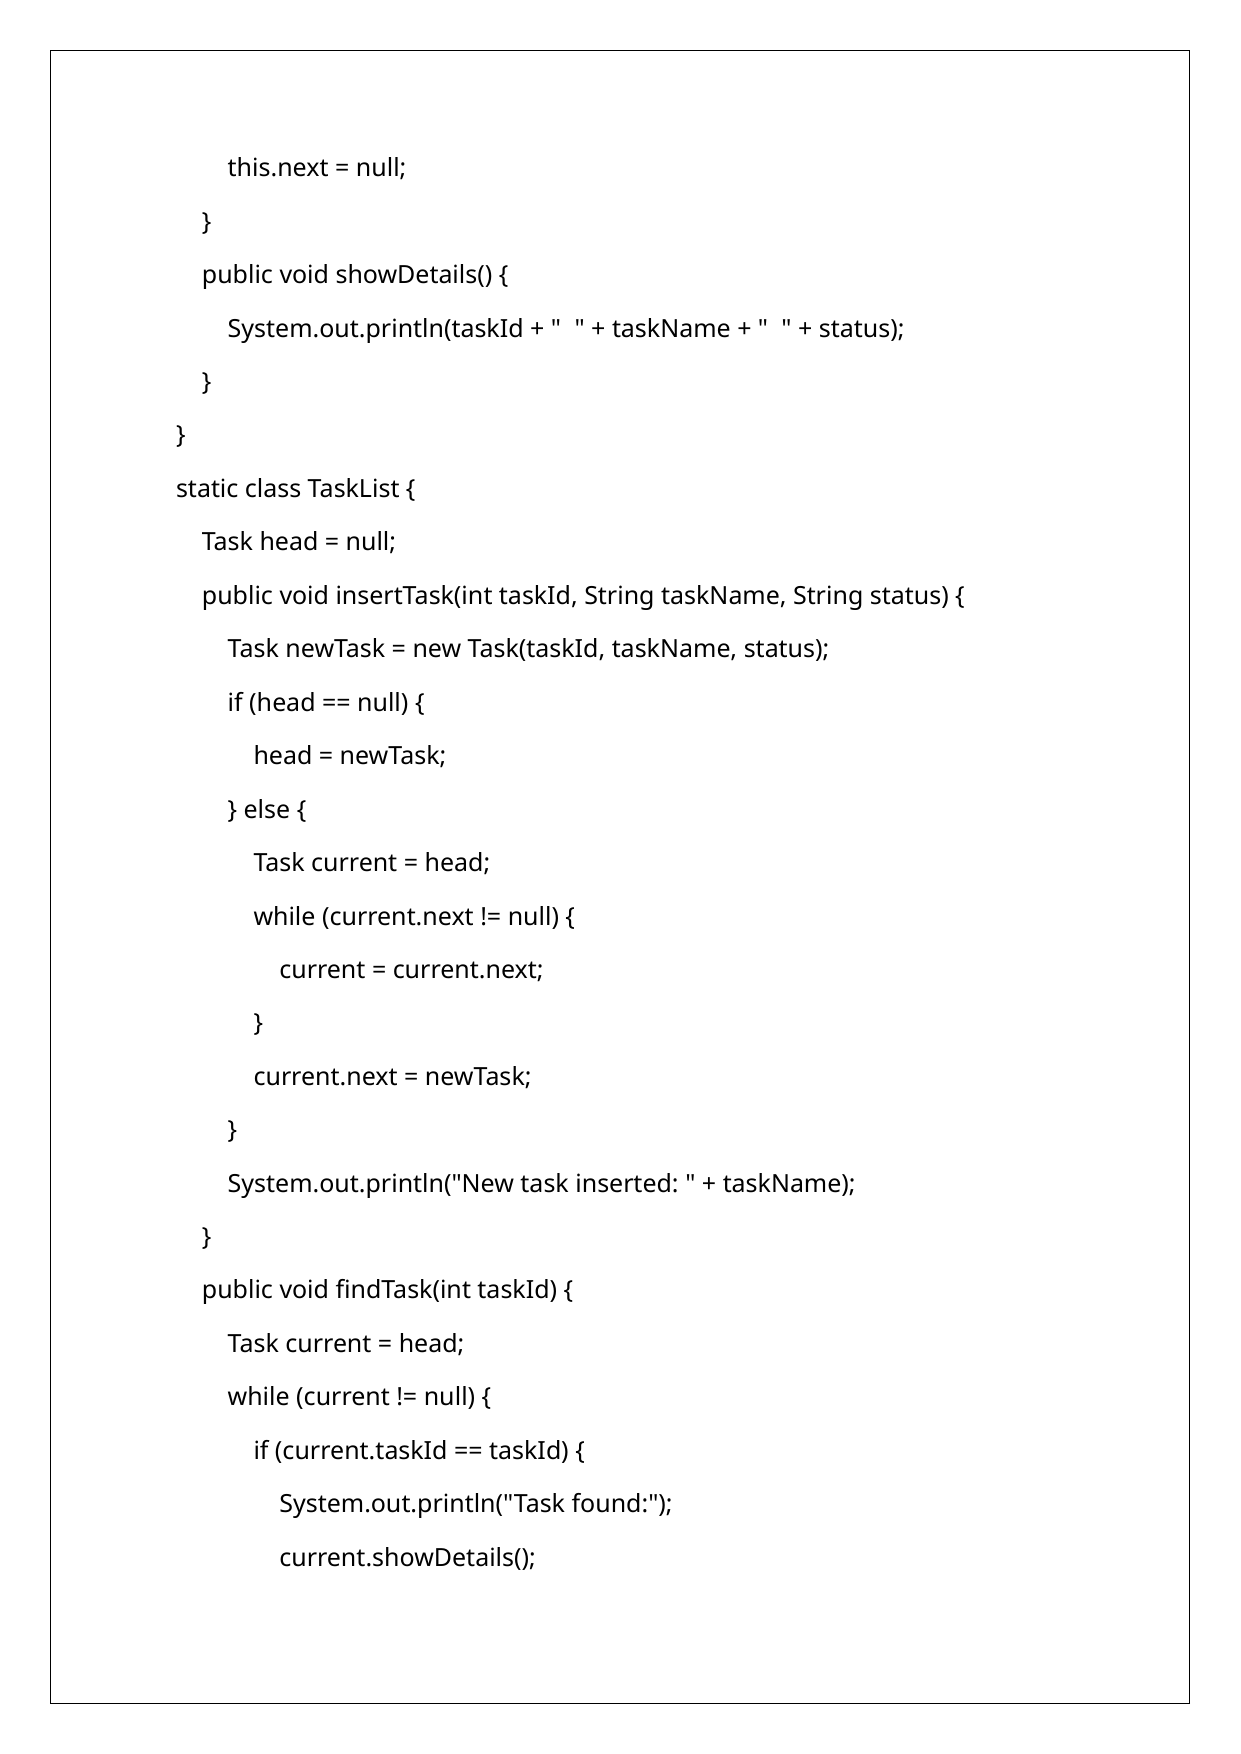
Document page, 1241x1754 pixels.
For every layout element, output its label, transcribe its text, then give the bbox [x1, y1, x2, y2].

text head = newTask; [150, 738, 1090, 772]
text } [150, 417, 1090, 451]
text public void insertTask(int taskId, String taskName, String status) { [150, 577, 1090, 612]
text System.out.println(taskId + " " + taskName + " " + status); [150, 310, 1090, 344]
text current.showDetails(); [150, 1539, 1090, 1573]
text } [150, 1112, 1090, 1146]
text System.out.println("New task inserted: " + taskName); [150, 1165, 1090, 1199]
text } else { [150, 791, 1090, 825]
text } [150, 1219, 1090, 1253]
text } [150, 1005, 1090, 1039]
text Task newTask = new Task(taskId, taskName, status); [150, 631, 1090, 665]
text public void findTask(int taskId) { [150, 1272, 1090, 1306]
text if (current.taskId == taskId) { [150, 1432, 1090, 1467]
text static class TaskList { [150, 471, 1090, 505]
text current = current.next; [150, 952, 1090, 986]
text public void showDetails() { [150, 257, 1090, 291]
text System.out.println("Task found:"); [150, 1486, 1090, 1520]
text while (current != null) { [150, 1379, 1090, 1413]
text current.next = newTask; [150, 1058, 1090, 1092]
text Task current = head; [150, 845, 1090, 879]
text while (current.next != null) { [150, 898, 1090, 932]
text if (head == null) { [150, 684, 1090, 718]
text Task head = null; [150, 524, 1090, 558]
text this.next = null; [150, 150, 1090, 184]
text } [150, 203, 1090, 237]
text } [150, 364, 1090, 398]
text Task current = head; [150, 1326, 1090, 1360]
